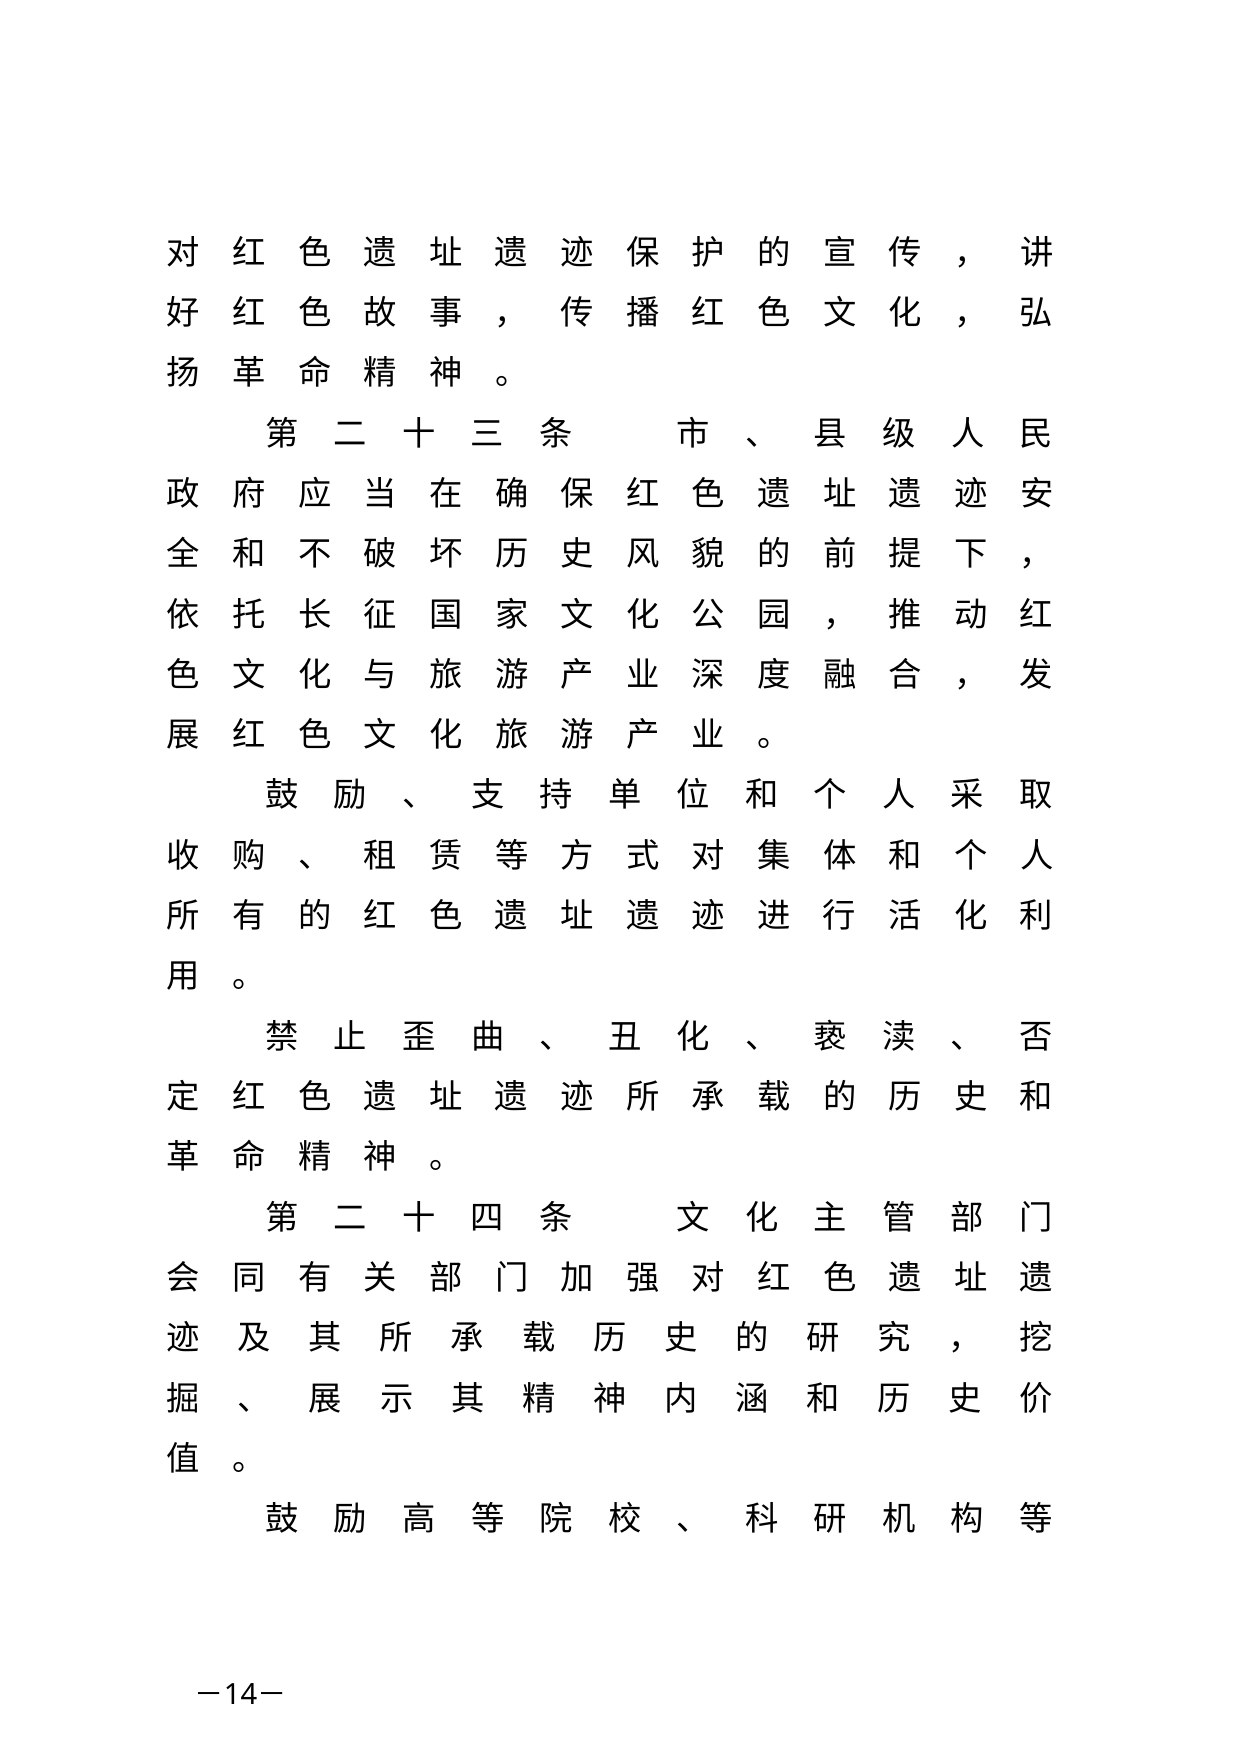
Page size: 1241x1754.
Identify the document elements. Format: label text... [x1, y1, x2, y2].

text 第二十三条 市、县级人民政府应当在确保红色遗址遗迹安全和不破坏历史风貌的前提下，依托长征国家文化公园，推动红色文化与旅游产业深度融合，发展红色文化旅游产业。 [167, 400, 1085, 762]
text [167, 1486, 1085, 1546]
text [167, 219, 1085, 400]
text 第二十四条 文化主管部门会同有关部门加强对红色遗址遗迹及其所承载历史的研究，挖掘、展示其精神内涵和历史价值。 [167, 1184, 1085, 1486]
text 鼓励、支持单位和个人采取收购、租赁等方式对集体和个人所有的红色遗址遗迹进行活化利用。 [167, 762, 1085, 1003]
text 禁止歪曲、丑化、亵渎、否定红色遗址遗迹所承载的历史和革命精神。 [167, 1003, 1085, 1184]
